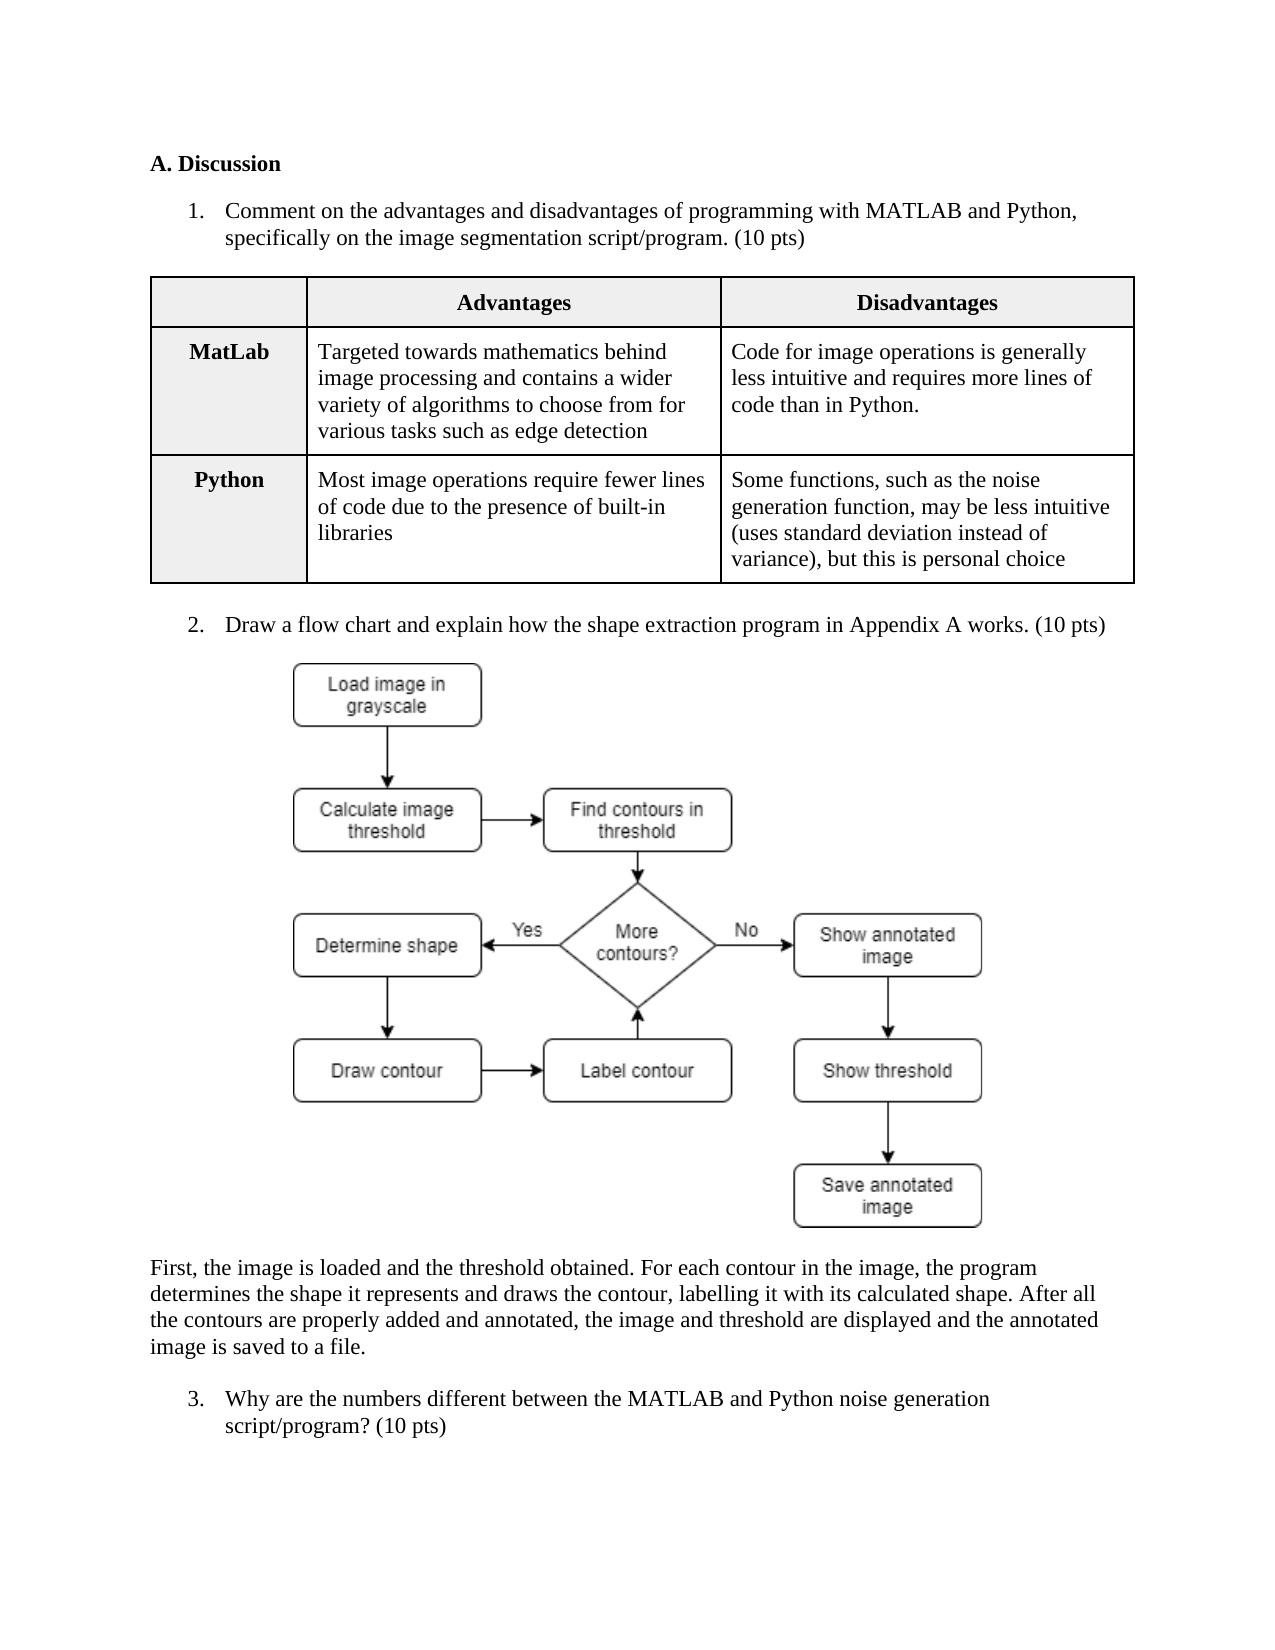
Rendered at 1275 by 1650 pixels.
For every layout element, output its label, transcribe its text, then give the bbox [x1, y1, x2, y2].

table_header Disadvantages [722, 278, 1133, 326]
text First, the image is loaded and the threshold obtained. For each contour in the image, the program determines the shape it represents and draws the contour, labelling it with its calculated shape. After all the contours are properly added and annotated, the image and threshold are displayed and the annotated image is saved to a file. [150, 1254, 1125, 1359]
picture [293, 663, 983, 1228]
list Comment on the advantages and disadvantages of programming with MATLAB and Python, specifically on the image segmentation script/program. (10 pts) [187, 197, 1125, 250]
list Draw a flow chart and explain how the shape extraction program in Appendix A works. (10 pts) [187, 611, 1125, 637]
table_header [152, 278, 306, 326]
table_cell Python [152, 456, 306, 582]
list Why are the numbers different between the MATLAB and Python noise generation script/program? (10 pts) [187, 1386, 1125, 1438]
subtitle A. Discussion [150, 150, 1125, 176]
table_cell Some functions, such as the noise generation function, may be less intuitive (uses standard deviation instead of variance), but this is personal choice [722, 456, 1133, 582]
table_cell Code for image operations is generally less intuitive and requires more lines of code than in Python. [722, 328, 1133, 454]
table_cell Most image operations require fewer lines of code due to the presence of built-in libraries [308, 456, 720, 582]
table_header Advantages [308, 278, 720, 326]
table_cell Targeted towards mathematics behind image processing and contains a wider variety of algorithms to choose from for various tasks such as edge detection [308, 328, 720, 454]
table_cell MatLab [152, 328, 306, 454]
